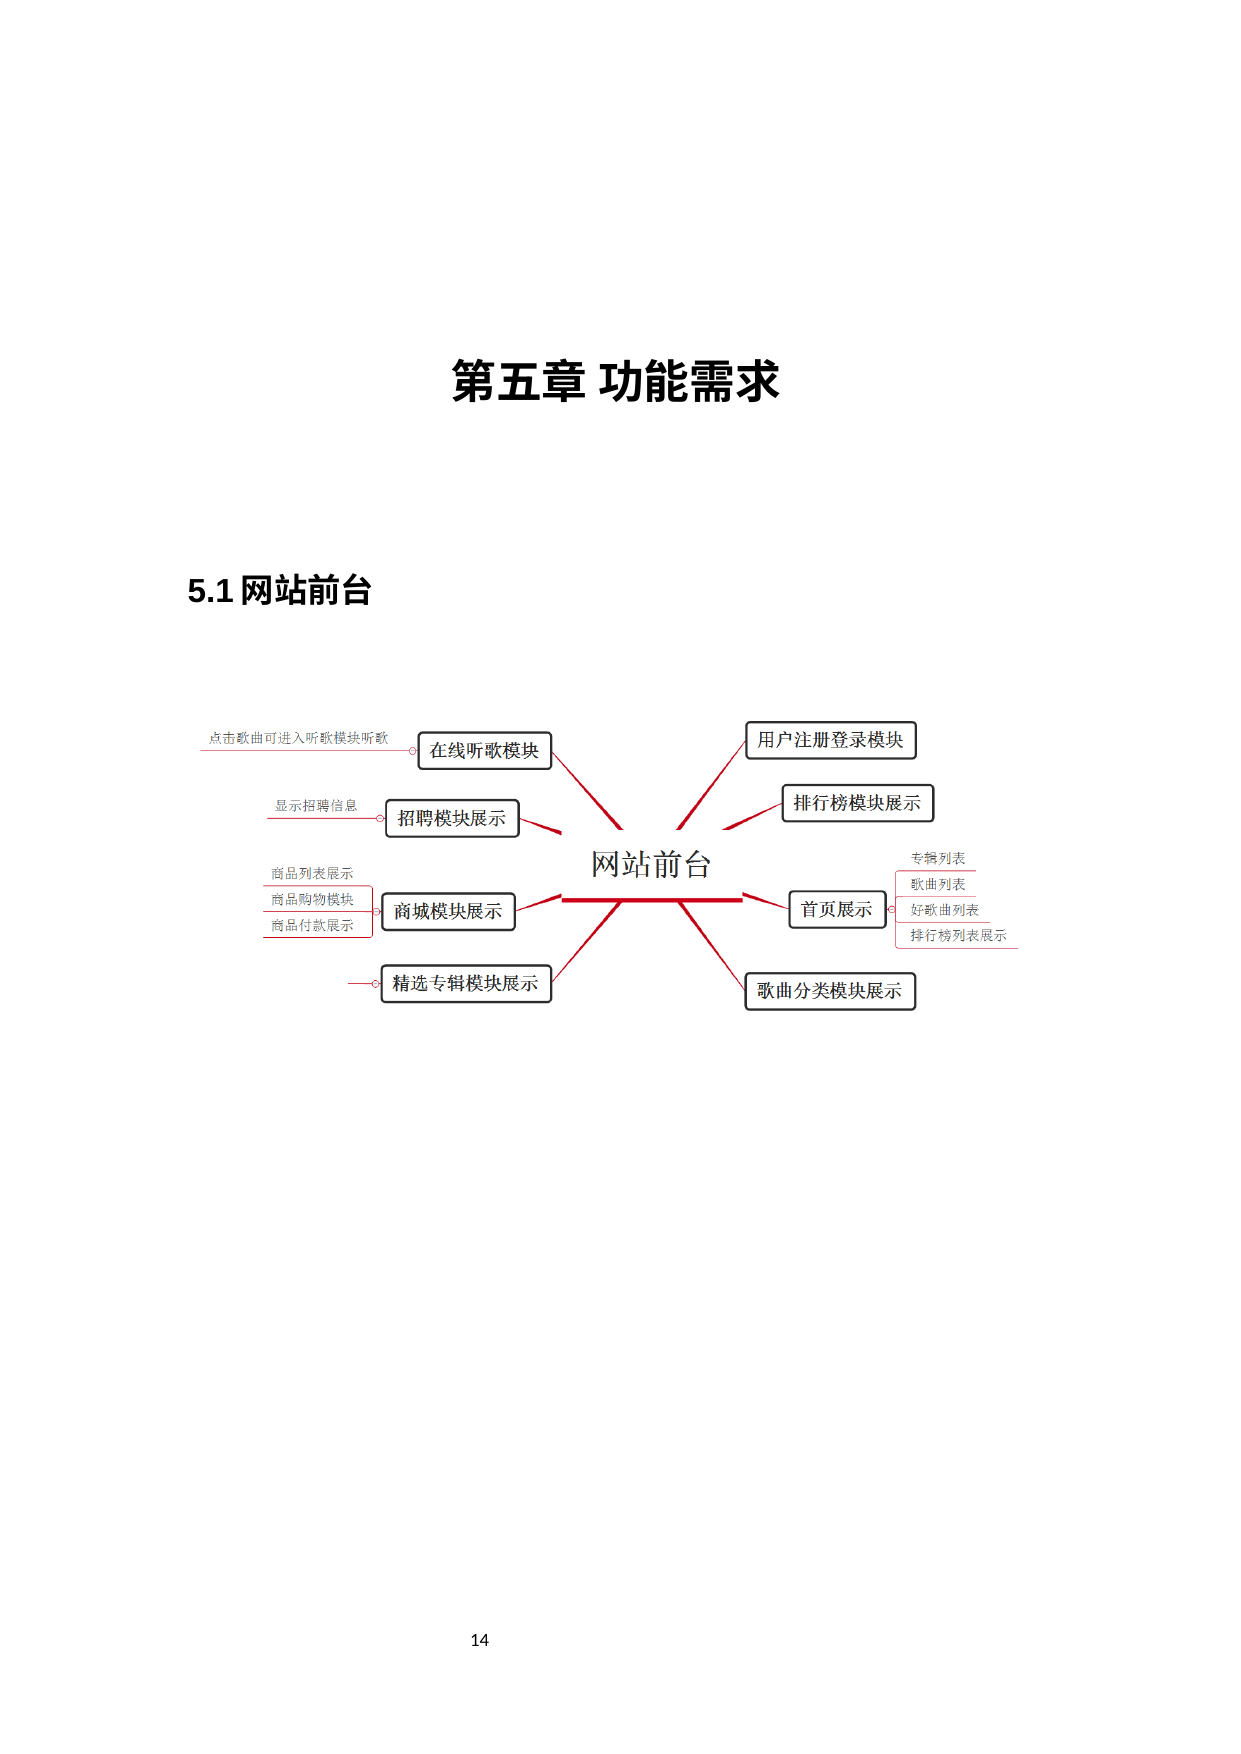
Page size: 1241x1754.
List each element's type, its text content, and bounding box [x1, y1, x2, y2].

subtitle 5.1网站前台 [187, 556, 1053, 621]
picture [187, 682, 1053, 1062]
subtitle 第五章 功能需求 [406, 330, 1053, 428]
